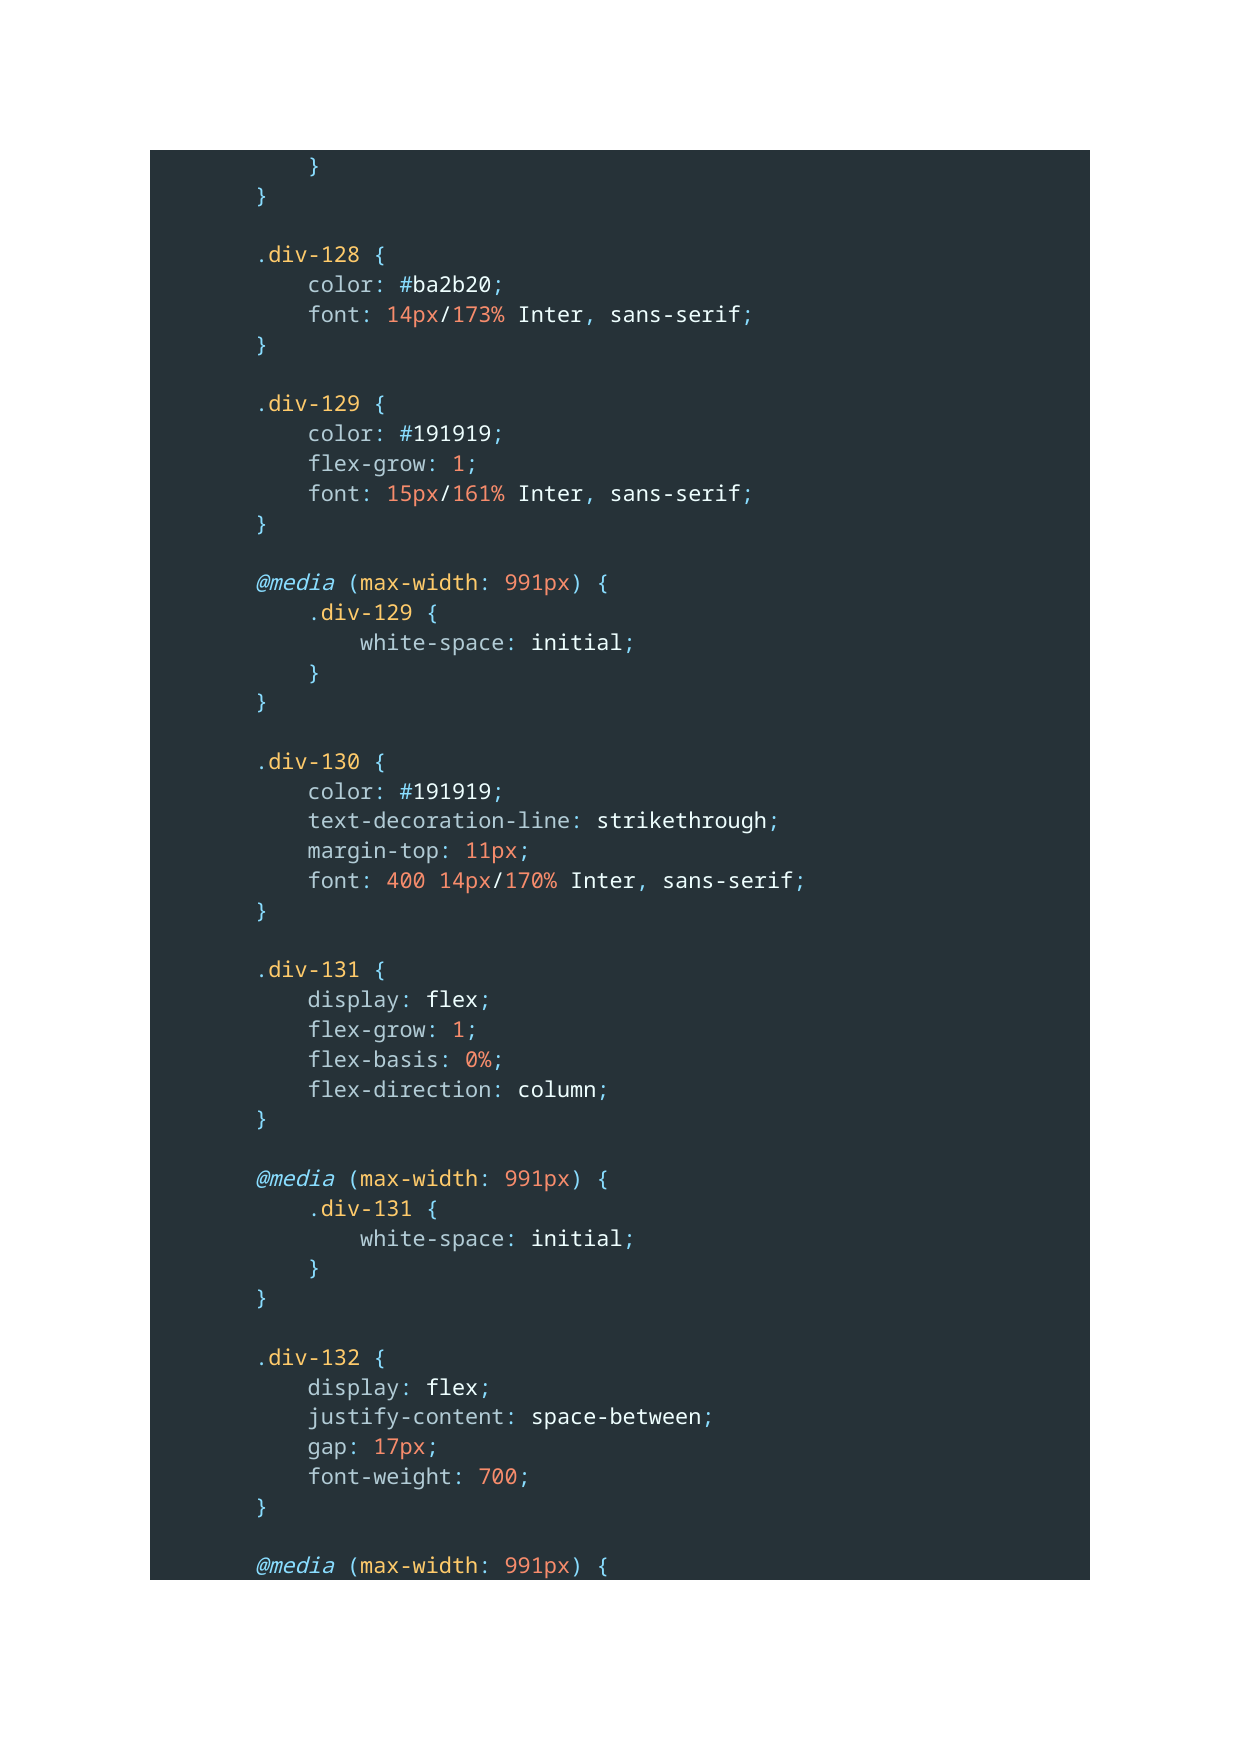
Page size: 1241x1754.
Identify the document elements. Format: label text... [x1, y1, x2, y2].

text @media (max-width: 991px) { [150, 567, 1090, 597]
text @media (max-width: 991px) { [150, 1550, 1090, 1580]
text } [150, 507, 1090, 537]
text @media (max-width: 991px) { [150, 1163, 1090, 1193]
text } [150, 1282, 1090, 1312]
text color: #ba2b20; [150, 269, 1090, 299]
text .div-130 { [150, 746, 1090, 776]
text } [150, 656, 1090, 686]
text .div-132 { [150, 1342, 1090, 1371]
text flex-basis: 0%; [150, 1044, 1090, 1073]
text } [150, 329, 1090, 358]
text font: 14px/173% Inter, sans-serif; [150, 299, 1090, 329]
text } [150, 895, 1090, 924]
text color: #191919; [150, 776, 1090, 805]
text .div-128 { [150, 239, 1090, 269]
text } [150, 1252, 1090, 1282]
text .div-131 { [150, 1193, 1090, 1222]
text } [150, 686, 1090, 716]
text } [150, 1491, 1090, 1520]
text white-space: initial; [150, 627, 1090, 656]
text display: flex; [150, 984, 1090, 1014]
text white-space: initial; [150, 1222, 1090, 1252]
text display: flex; [150, 1371, 1090, 1401]
text margin-top: 11px; [150, 835, 1090, 865]
text font: 400 14px/170% Inter, sans-serif; [150, 865, 1090, 895]
text .div-129 { [150, 597, 1090, 627]
text } [150, 1103, 1090, 1133]
text font-weight: 700; [150, 1461, 1090, 1491]
text flex-grow: 1; [150, 1014, 1090, 1044]
text gap: 17px; [150, 1431, 1090, 1461]
text color: #191919; [150, 418, 1090, 448]
text .div-129 { [150, 388, 1090, 418]
text } [150, 150, 1090, 180]
text flex-grow: 1; [150, 448, 1090, 478]
text font: 15px/161% Inter, sans-serif; [150, 478, 1090, 507]
text justify-content: space-between; [150, 1401, 1090, 1431]
text .div-131 { [150, 954, 1090, 984]
text flex-direction: column; [150, 1073, 1090, 1103]
text } [150, 180, 1090, 209]
text text-decoration-line: strikethrough; [150, 805, 1090, 835]
